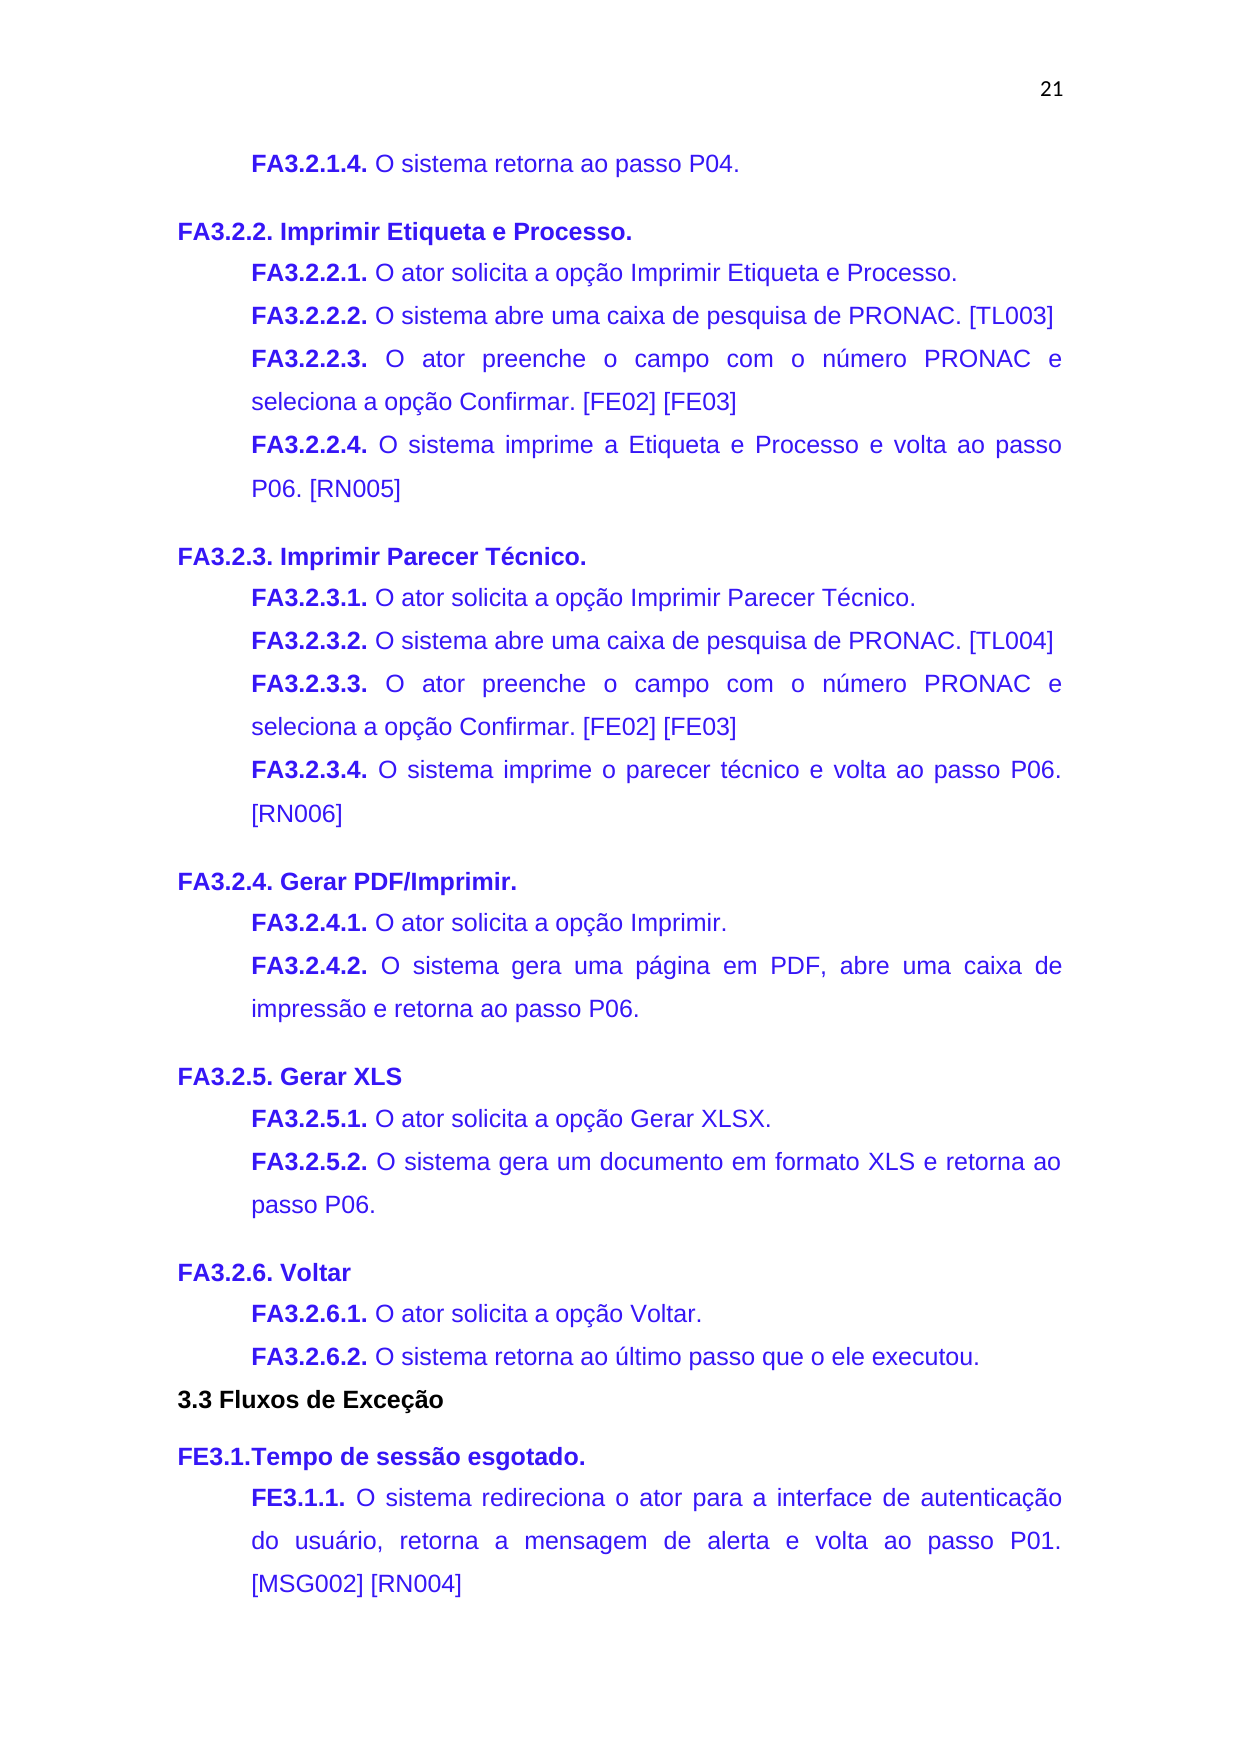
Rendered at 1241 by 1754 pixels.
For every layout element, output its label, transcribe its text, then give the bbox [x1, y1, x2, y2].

text FA3.2.3. Imprimir Parecer Técnico. [177, 542, 1063, 571]
text FA3.2.2.4. O sistema imprime a Etiqueta e Processo e volta ao passo P06. [RN005] [251, 431, 1063, 502]
text FA3.2.3.4. O sistema imprime o parecer técnico e volta ao passo P06. [RN006] [251, 756, 1063, 827]
text FA3.2.3.2. O sistema abre uma caixa de pesquisa de PRONAC. [TL004] [251, 626, 1063, 655]
text FA3.2.4. Gerar PDF/Imprimir. [177, 867, 1063, 896]
text 3.3 Fluxos de Exceção [177, 1386, 1063, 1414]
text FE3.1.1. O sistema redireciona o ator para a interface de autenticação do usuário, retorna a mensagem de alerta e volta ao passo P01. [MSG002] [RN004] [251, 1483, 1063, 1598]
text FA3.2.4.2. O sistema gera uma página em PDF, abre uma caixa de impressão e retorna ao passo P06. [251, 951, 1063, 1023]
text FA3.2.5. Gerar XLS [177, 1062, 1063, 1091]
text FA3.2.1.4. O sistema retorna ao passo P04. [251, 149, 1063, 177]
text FA3.2.5.1. O ator solicita a opção Gerar XLSX. [251, 1104, 1063, 1132]
text FA3.2.5.2. O sistema gera um documento em formato XLS e retorna ao passo P06. [251, 1147, 1063, 1219]
text FA3.2.2.1. O ator solicita a opção Imprimir Etiqueta e Processo. [251, 258, 1063, 287]
text FE3.1. Tempo de sessão esgotado. [177, 1442, 1063, 1470]
text FA3.2.2. Imprimir Etiqueta e Processo. [177, 217, 1063, 246]
text FA3.2.3.3. O ator preenche o campo com o número PRONAC e seleciona a opção Confirmar. [FE02] [FE03] [251, 669, 1063, 741]
text FA3.2.2.2. O sistema abre uma caixa de pesquisa de PRONAC. [TL003] [251, 301, 1063, 330]
text FA3.2.2.3. O ator preenche o campo com o número PRONAC e seleciona a opção Confirmar. [FE02] [FE03] [251, 344, 1063, 416]
text FA3.2.6.1. O ator solicita a opção Voltar. [251, 1299, 1063, 1328]
text FA3.2.6.2. O sistema retorna ao último passo que o ele executou. [251, 1342, 1063, 1371]
text FA3.2.3.1. O ator solicita a opção Imprimir Parecer Técnico. [251, 583, 1063, 612]
text FA3.2.6. Voltar [177, 1258, 1063, 1287]
text FA3.2.4.1. O ator solicita a opção Imprimir. [251, 908, 1063, 937]
